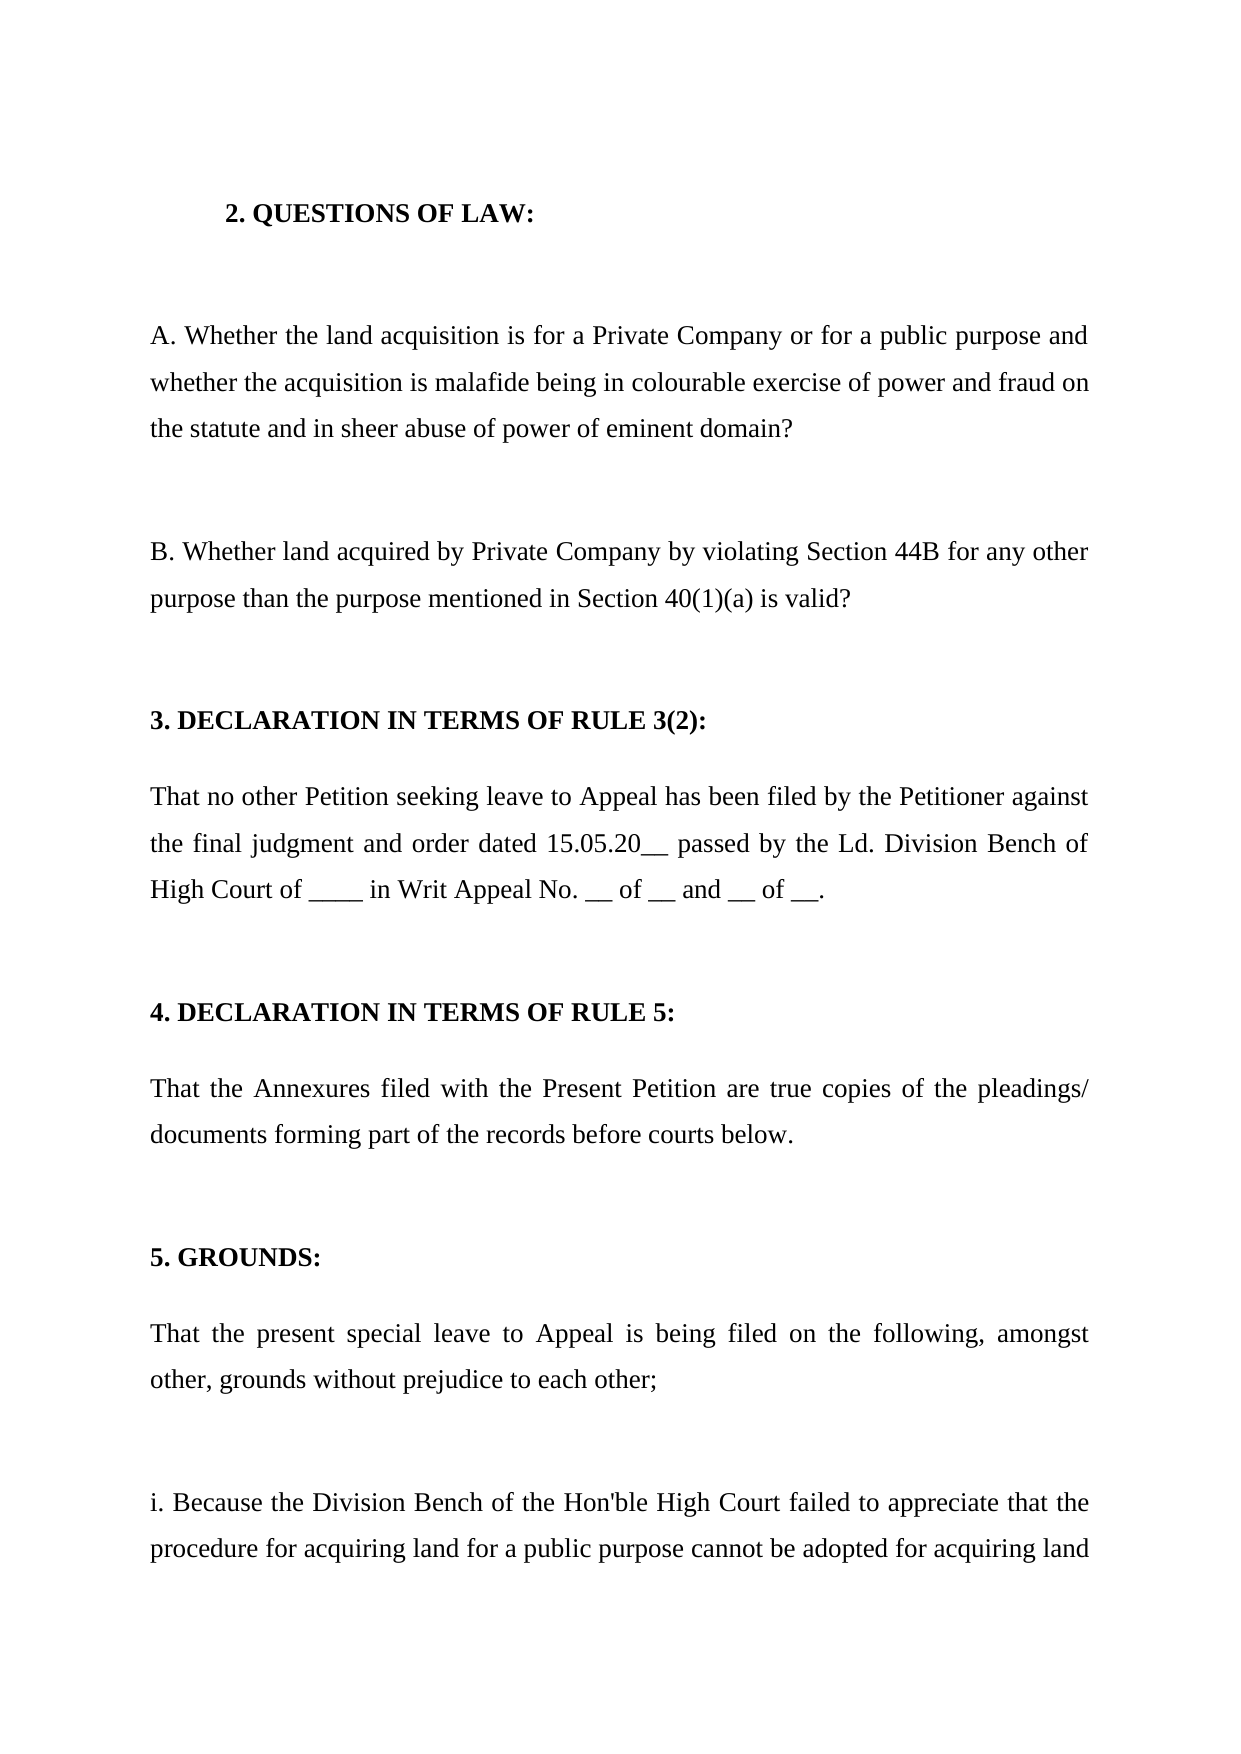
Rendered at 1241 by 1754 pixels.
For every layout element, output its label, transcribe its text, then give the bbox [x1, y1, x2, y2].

text That no other Petition seeking leave to Appeal has been filed by the Petitioner against the final judgment and order dated 15.05.20__ passed by the Ld. Division Bench of High Court of ____ in Writ Appeal No. __ of __ and __ of __. [150, 780, 1090, 904]
text 4. DECLARATION IN TERMS OF RULE 5: [150, 949, 1090, 1027]
text 5. GROUNDS: [150, 1194, 1090, 1272]
text A. Whether the land acquisition is for a Private Company or for a public purpose and whether the acquisition is malafide being in colourable exercise of power and fraud on the statute and in sheer abuse of power of eminent domain? [150, 272, 1090, 444]
text B. Whether land acquired by Private Company by violating Section 44B for any other purpose than the purpose mentioned in Section 40(1)(a) is valid? [150, 488, 1090, 613]
text 3. DECLARATION IN TERMS OF RULE 3(2): [150, 657, 1090, 735]
text That the present special leave to Appeal is being filed on the following, amongst other, grounds without prejudice to each other; [150, 1317, 1090, 1394]
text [150, 1439, 1090, 1564]
text 2. QUESTIONS OF LAW: [225, 150, 1090, 228]
text That the Annexures filed with the Present Petition are true copies of the pleadings/ documents forming part of the records before courts below. [150, 1072, 1090, 1149]
